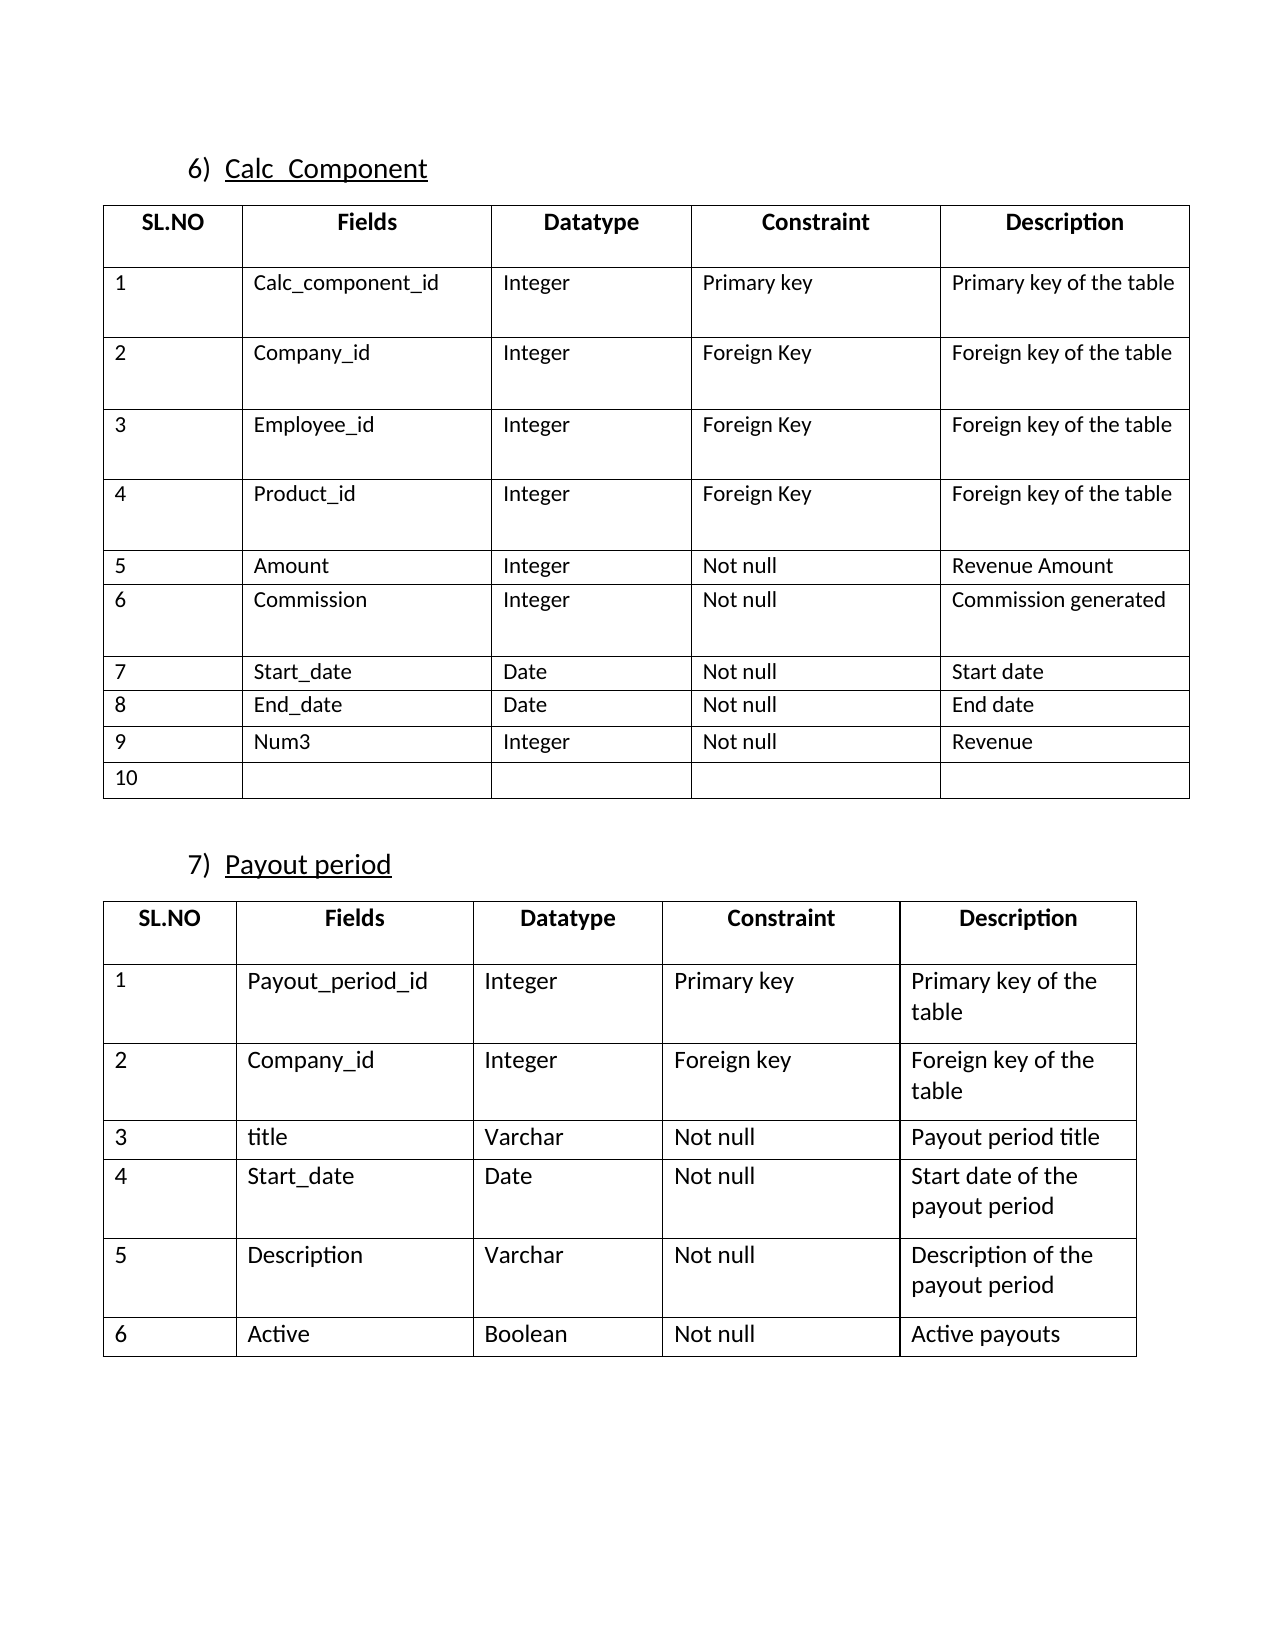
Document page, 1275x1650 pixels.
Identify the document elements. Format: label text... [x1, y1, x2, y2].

table_cell Primary key of the table [901, 965, 1136, 1043]
table_cell title [237, 1121, 473, 1159]
table_cell Foreign key [663, 1044, 899, 1120]
table_cell 2 [104, 338, 242, 409]
table_header Datatype [474, 902, 662, 964]
table_cell Varchar [474, 1239, 662, 1317]
table_cell Employee_id [243, 410, 491, 478]
table_header Description [941, 206, 1189, 267]
table_cell Payout period title [901, 1121, 1136, 1159]
table_cell Date [474, 1160, 662, 1238]
table_cell Payout_period_id [237, 965, 473, 1043]
table_cell End_date [243, 691, 491, 726]
table_cell Foreign key of the table [941, 410, 1189, 478]
table_cell Start date of the payout period [901, 1160, 1136, 1238]
table_cell Active [237, 1318, 473, 1356]
table_cell [243, 763, 491, 798]
table_cell 9 [104, 727, 242, 762]
table_cell Integer [492, 268, 691, 337]
table_cell Description [237, 1239, 473, 1317]
table_cell Not null [692, 657, 940, 689]
table_cell 4 [104, 480, 242, 550]
table_cell Active payouts [901, 1318, 1136, 1356]
table_header SL.NO [104, 206, 242, 267]
table_header Constraint [692, 206, 940, 267]
list Payout period [187, 846, 1125, 882]
table_cell Revenue Amount [941, 551, 1189, 584]
table_cell Not null [663, 1160, 899, 1238]
table_cell Boolean [474, 1318, 662, 1356]
table_cell Date [492, 657, 691, 689]
table_cell Not null [663, 1121, 899, 1159]
table_cell Primary key [663, 965, 899, 1043]
table_header Datatype [492, 206, 691, 267]
table_cell 2 [104, 1044, 236, 1120]
list Calc_Component [187, 150, 1125, 186]
table_cell 6 [104, 585, 242, 656]
table_cell Not null [692, 551, 940, 584]
table_cell Product_id [243, 480, 491, 550]
table_cell Commission [243, 585, 491, 656]
table_cell Foreign key of the table [901, 1044, 1136, 1120]
table_cell [492, 763, 691, 798]
table_cell Date [492, 691, 691, 726]
table_cell Company_id [243, 338, 491, 409]
table_cell Integer [474, 965, 662, 1043]
table_cell Revenue [941, 727, 1189, 762]
table_cell Integer [492, 727, 691, 762]
table_cell End date [941, 691, 1189, 726]
table_cell [941, 763, 1189, 798]
table_cell 10 [104, 763, 242, 798]
table_cell Start date [941, 657, 1189, 689]
table_cell 1 [104, 965, 236, 1043]
table_cell Not null [692, 691, 940, 726]
table_cell 5 [104, 1239, 236, 1317]
table_cell Primary key [692, 268, 940, 337]
table_cell Start_date [237, 1160, 473, 1238]
table_cell Not null [663, 1318, 899, 1356]
table_cell 6 [104, 1318, 236, 1356]
table_cell 7 [104, 657, 242, 689]
table_cell Not null [692, 585, 940, 656]
table_cell Description of the payout period [901, 1239, 1136, 1317]
table_cell Not null [692, 727, 940, 762]
table_cell Integer [492, 410, 691, 478]
table_cell Company_id [237, 1044, 473, 1120]
table_cell Primary key of the table [941, 268, 1189, 337]
table_cell 4 [104, 1160, 236, 1238]
table_cell Integer [474, 1044, 662, 1120]
table_cell 3 [104, 1121, 236, 1159]
table_header SL.NO [104, 902, 236, 964]
table_cell Foreign Key [692, 338, 940, 409]
table_cell Foreign key of the table [941, 480, 1189, 550]
table_header Description [901, 902, 1136, 964]
table_cell Num3 [243, 727, 491, 762]
table_cell Commission generated [941, 585, 1189, 656]
table_cell Foreign Key [692, 480, 940, 550]
table_cell Integer [492, 585, 691, 656]
table_cell Start_date [243, 657, 491, 689]
table_cell 8 [104, 691, 242, 726]
table_cell Foreign key of the table [941, 338, 1189, 409]
table_header Fields [243, 206, 491, 267]
table_header Constraint [663, 902, 899, 964]
table_cell Calc_component_id [243, 268, 491, 337]
table_cell 1 [104, 268, 242, 337]
table_cell Varchar [474, 1121, 662, 1159]
table_cell Integer [492, 551, 691, 584]
table_cell [692, 763, 940, 798]
table_cell Integer [492, 480, 691, 550]
table_cell 3 [104, 410, 242, 478]
table_cell Amount [243, 551, 491, 584]
table_cell 5 [104, 551, 242, 584]
table_header Fields [237, 902, 473, 964]
table_cell Not null [663, 1239, 899, 1317]
table_cell Foreign Key [692, 410, 940, 478]
table_cell Integer [492, 338, 691, 409]
